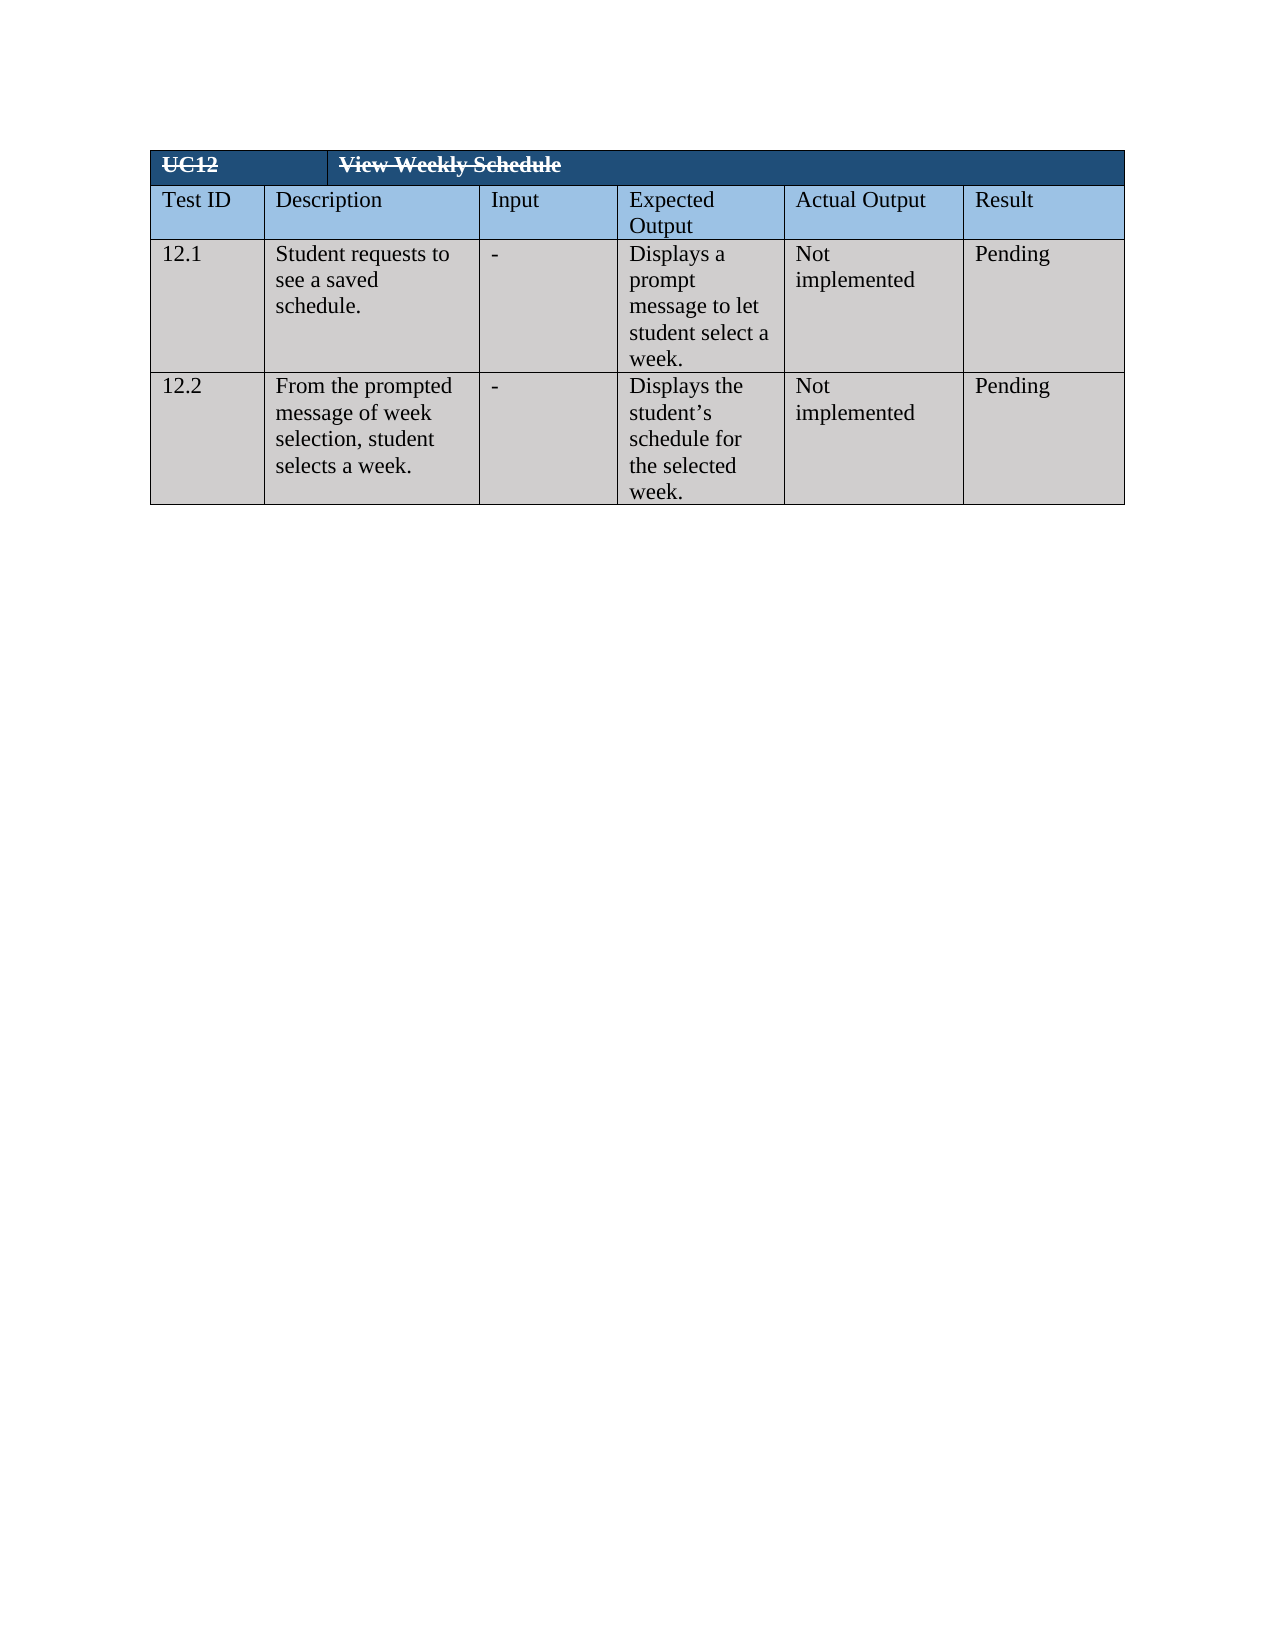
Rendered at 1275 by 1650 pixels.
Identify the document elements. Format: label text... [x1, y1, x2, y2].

table_cell Input [480, 186, 617, 239]
table_header View Weekly Schedule [328, 151, 1124, 185]
table_cell Expected Output [618, 186, 784, 239]
table_cell 12.1 [151, 240, 264, 372]
table_cell - [480, 240, 617, 372]
table_cell 12.2 [151, 373, 264, 504]
table_cell Not implemented [785, 373, 963, 504]
table_cell Description [265, 186, 479, 239]
table_cell Test ID [151, 186, 264, 239]
table_cell Pending [964, 240, 1124, 372]
table_cell Not implemented [785, 240, 963, 372]
table_cell Student requests to see a saved schedule. [265, 240, 479, 372]
table_cell Actual Output [785, 186, 963, 239]
table_cell - [480, 373, 617, 504]
table_cell Result [964, 186, 1124, 239]
table_cell Displays a prompt message to let student select a week. [618, 240, 784, 372]
table_cell Displays the student’s schedule for the selected week. [618, 373, 784, 504]
table_cell From the prompted message of week selection, student selects a week. [265, 373, 479, 504]
table_cell Pending [964, 373, 1124, 504]
table_header UC12 [151, 151, 327, 185]
